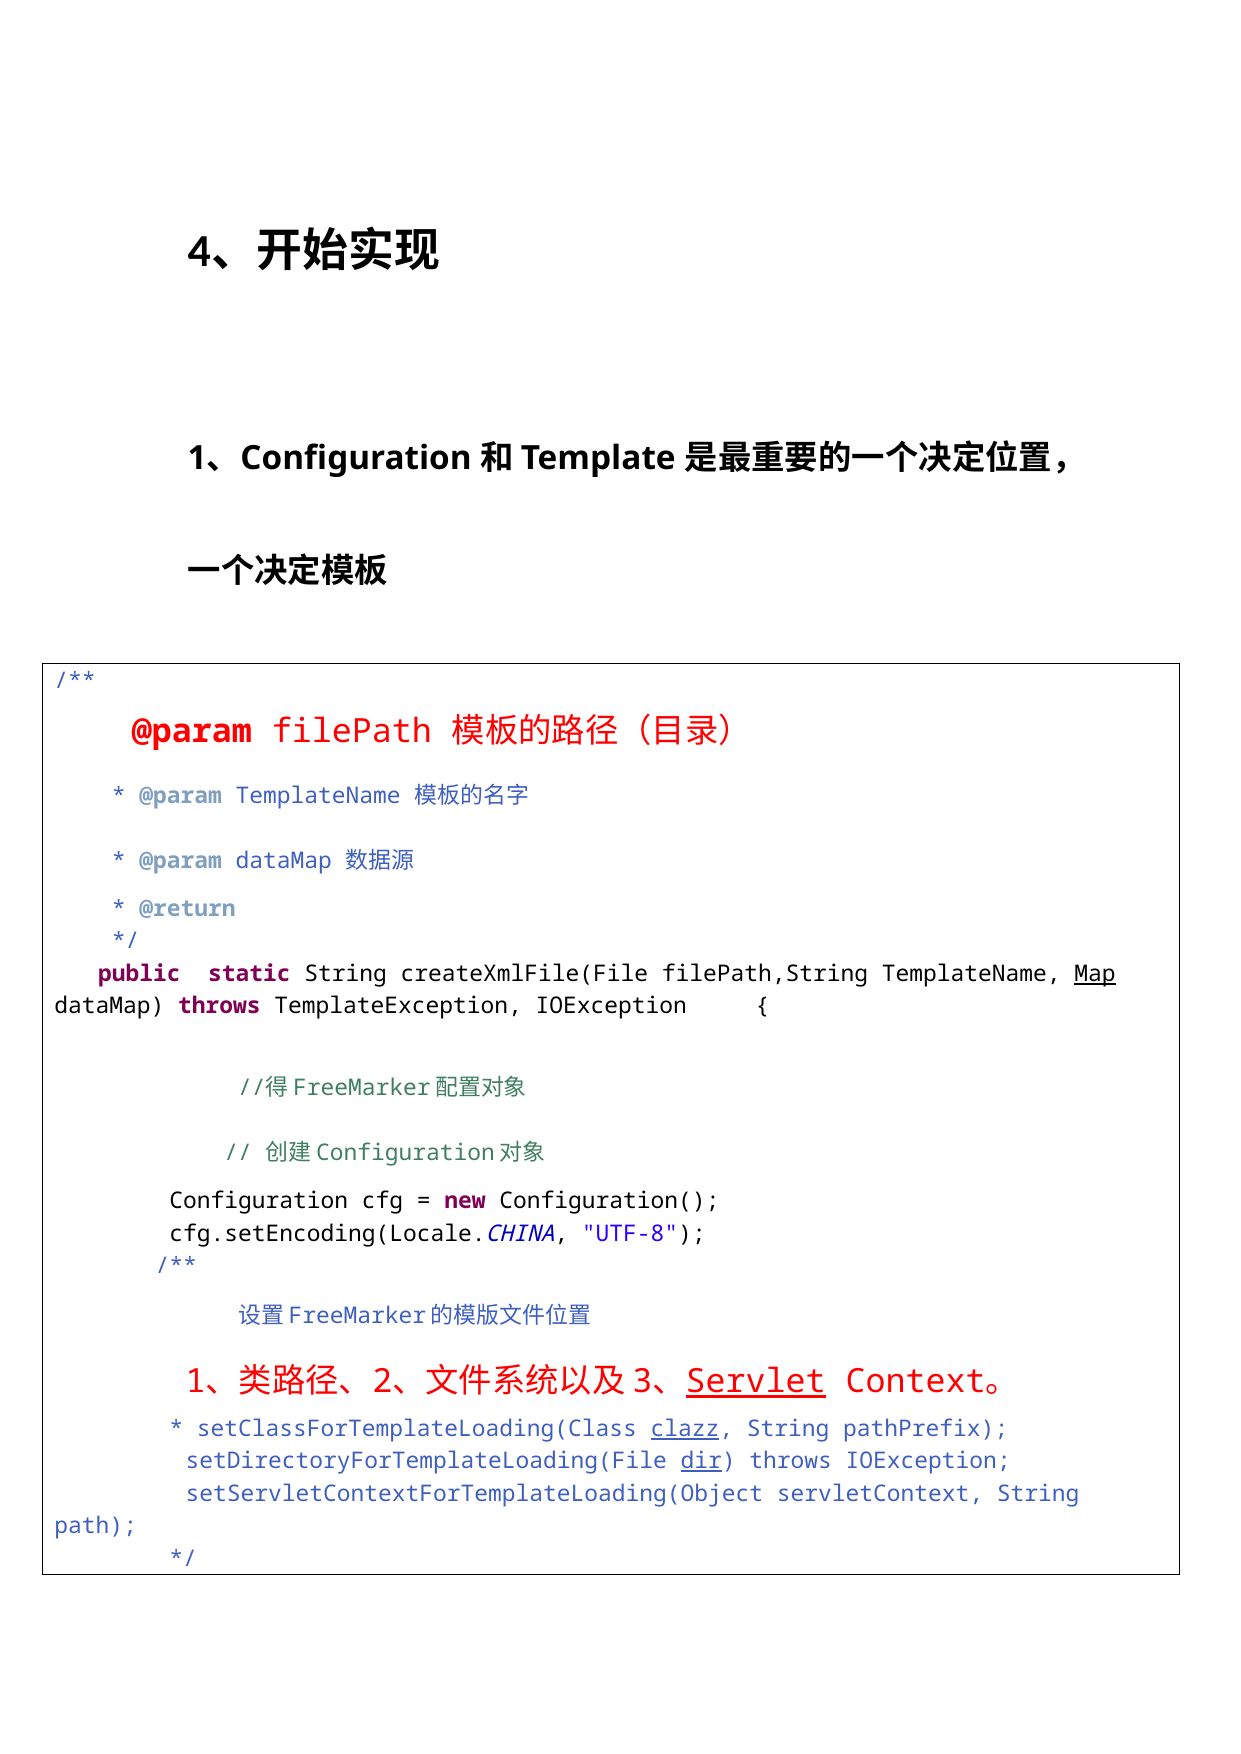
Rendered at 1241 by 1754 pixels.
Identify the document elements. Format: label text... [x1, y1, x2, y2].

subtitle 4、开始实现 [187, 197, 1053, 295]
subtitle 1、Configuration 和Template 是最重要的一个决定位置，一个决定模板 [187, 423, 1053, 600]
